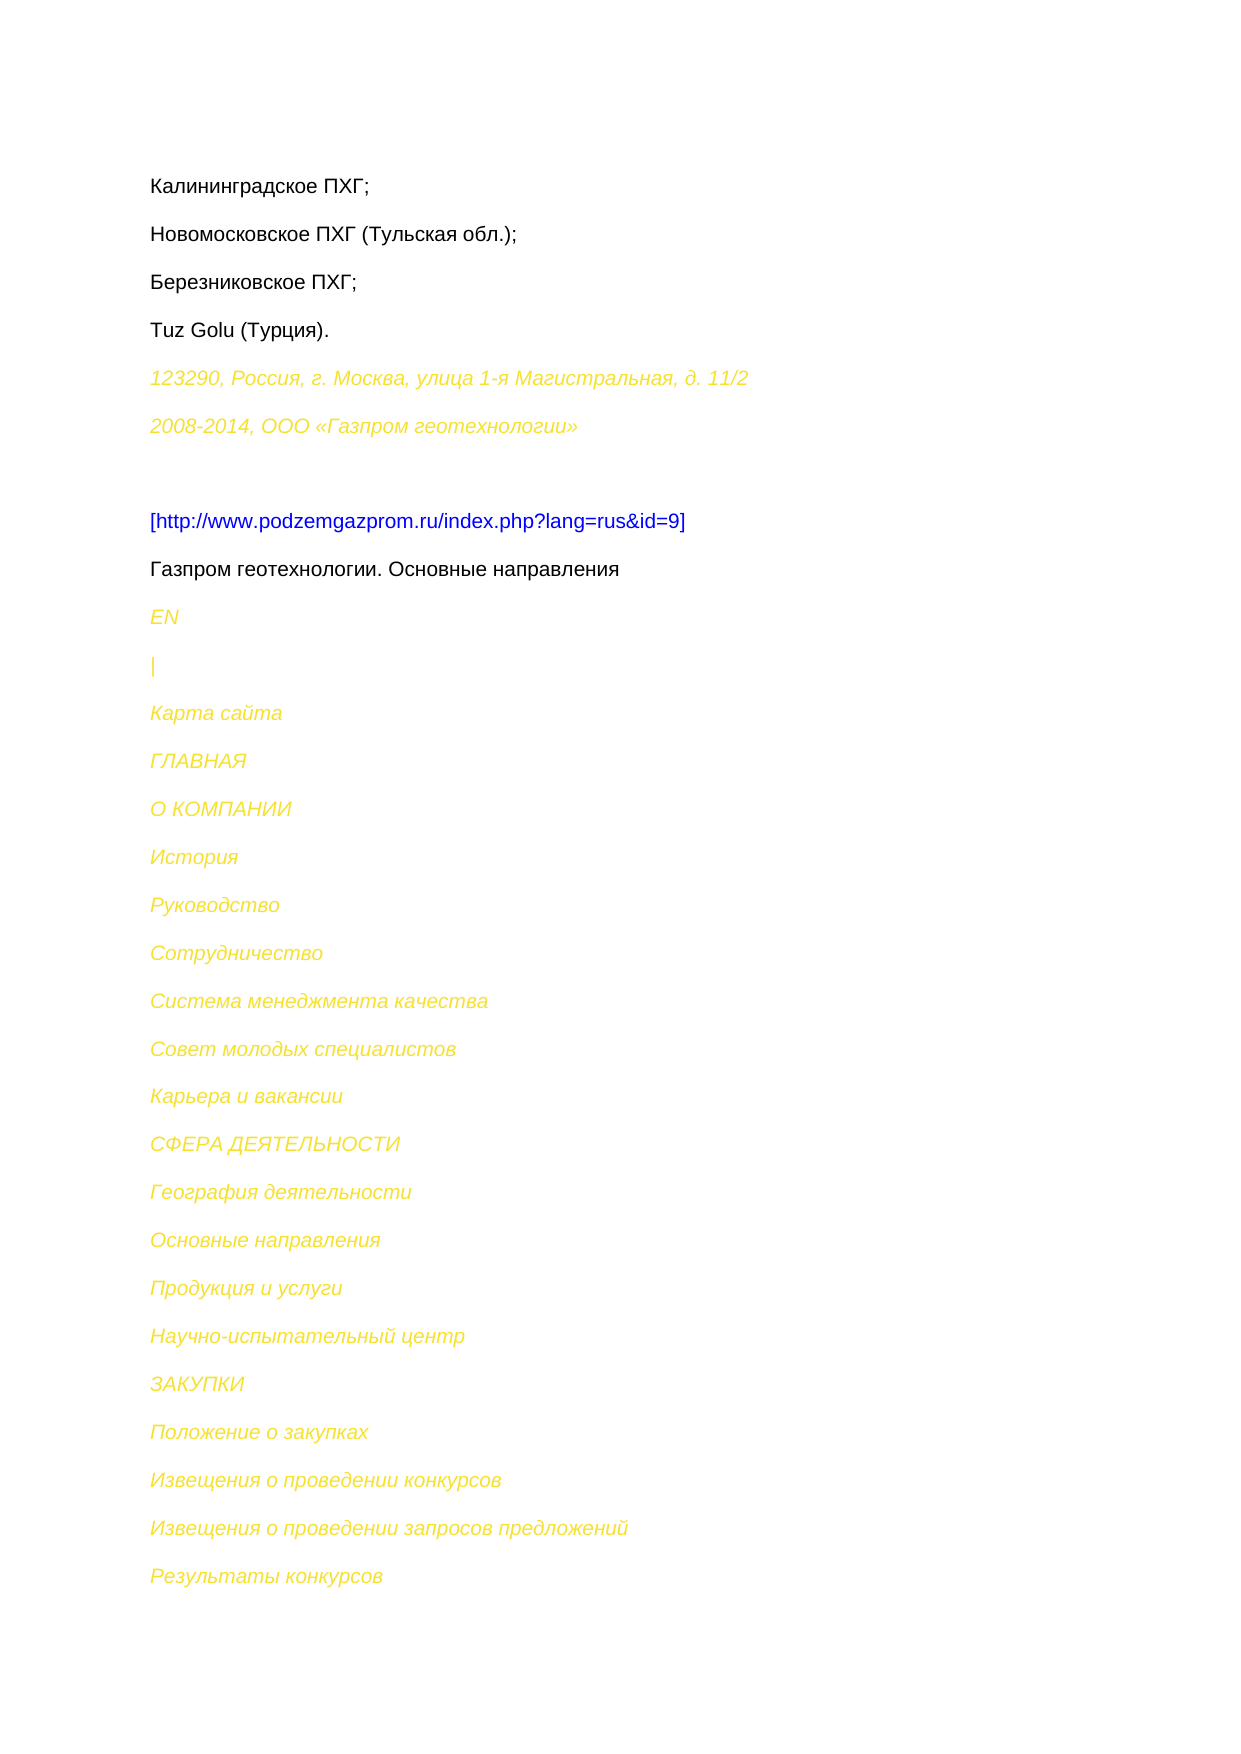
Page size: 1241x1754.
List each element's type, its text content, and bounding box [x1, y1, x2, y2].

text Сотрудничество [150, 941, 1090, 964]
text EN [150, 605, 1090, 629]
text 2008-2014, OОO «Газпром геотехнологии» [150, 413, 1090, 437]
text Новомосковское ПХГ (Тульская обл.); [150, 222, 1090, 246]
text География деятельности [150, 1180, 1090, 1204]
text О КОМПАНИИ [150, 797, 1090, 821]
text Положение о закупках [150, 1420, 1090, 1444]
text Продукция и услуги [150, 1276, 1090, 1300]
text Руководство [150, 893, 1090, 917]
text Система менеджмента качества [150, 988, 1090, 1012]
text СФЕРА ДЕЯТЕЛЬНОСТИ [150, 1132, 1090, 1156]
text ГЛАВНАЯ [150, 749, 1090, 773]
text Научно-испытательный центр [150, 1324, 1090, 1348]
text Извещения о проведении запросов предложений [150, 1516, 1090, 1539]
text Березниковское ПХГ; [150, 270, 1090, 294]
text Основные направления [150, 1228, 1090, 1252]
text Газпром геотехнологии. Основные направления [150, 557, 1090, 581]
text [http://www.podzemgazprom.ru/index.php?lang=rus&id=9] [150, 509, 1090, 533]
text История [150, 845, 1090, 869]
text ЗАКУПКИ [150, 1372, 1090, 1396]
text Совет молодых специалистов [150, 1036, 1090, 1060]
text Калининградское ПХГ; [150, 174, 1090, 198]
text Карьера и вакансии [150, 1084, 1090, 1108]
text Карта сайта [150, 701, 1090, 725]
text Tuz Golu (Турция). [150, 318, 1090, 342]
text Извещения о проведении конкурсов [150, 1468, 1090, 1492]
text | [150, 653, 1090, 677]
text 123290, Россия, г. Москва, улица 1-я Магистральная, д. 11/2 [150, 366, 1090, 389]
text Результаты конкурсов [150, 1563, 1090, 1587]
